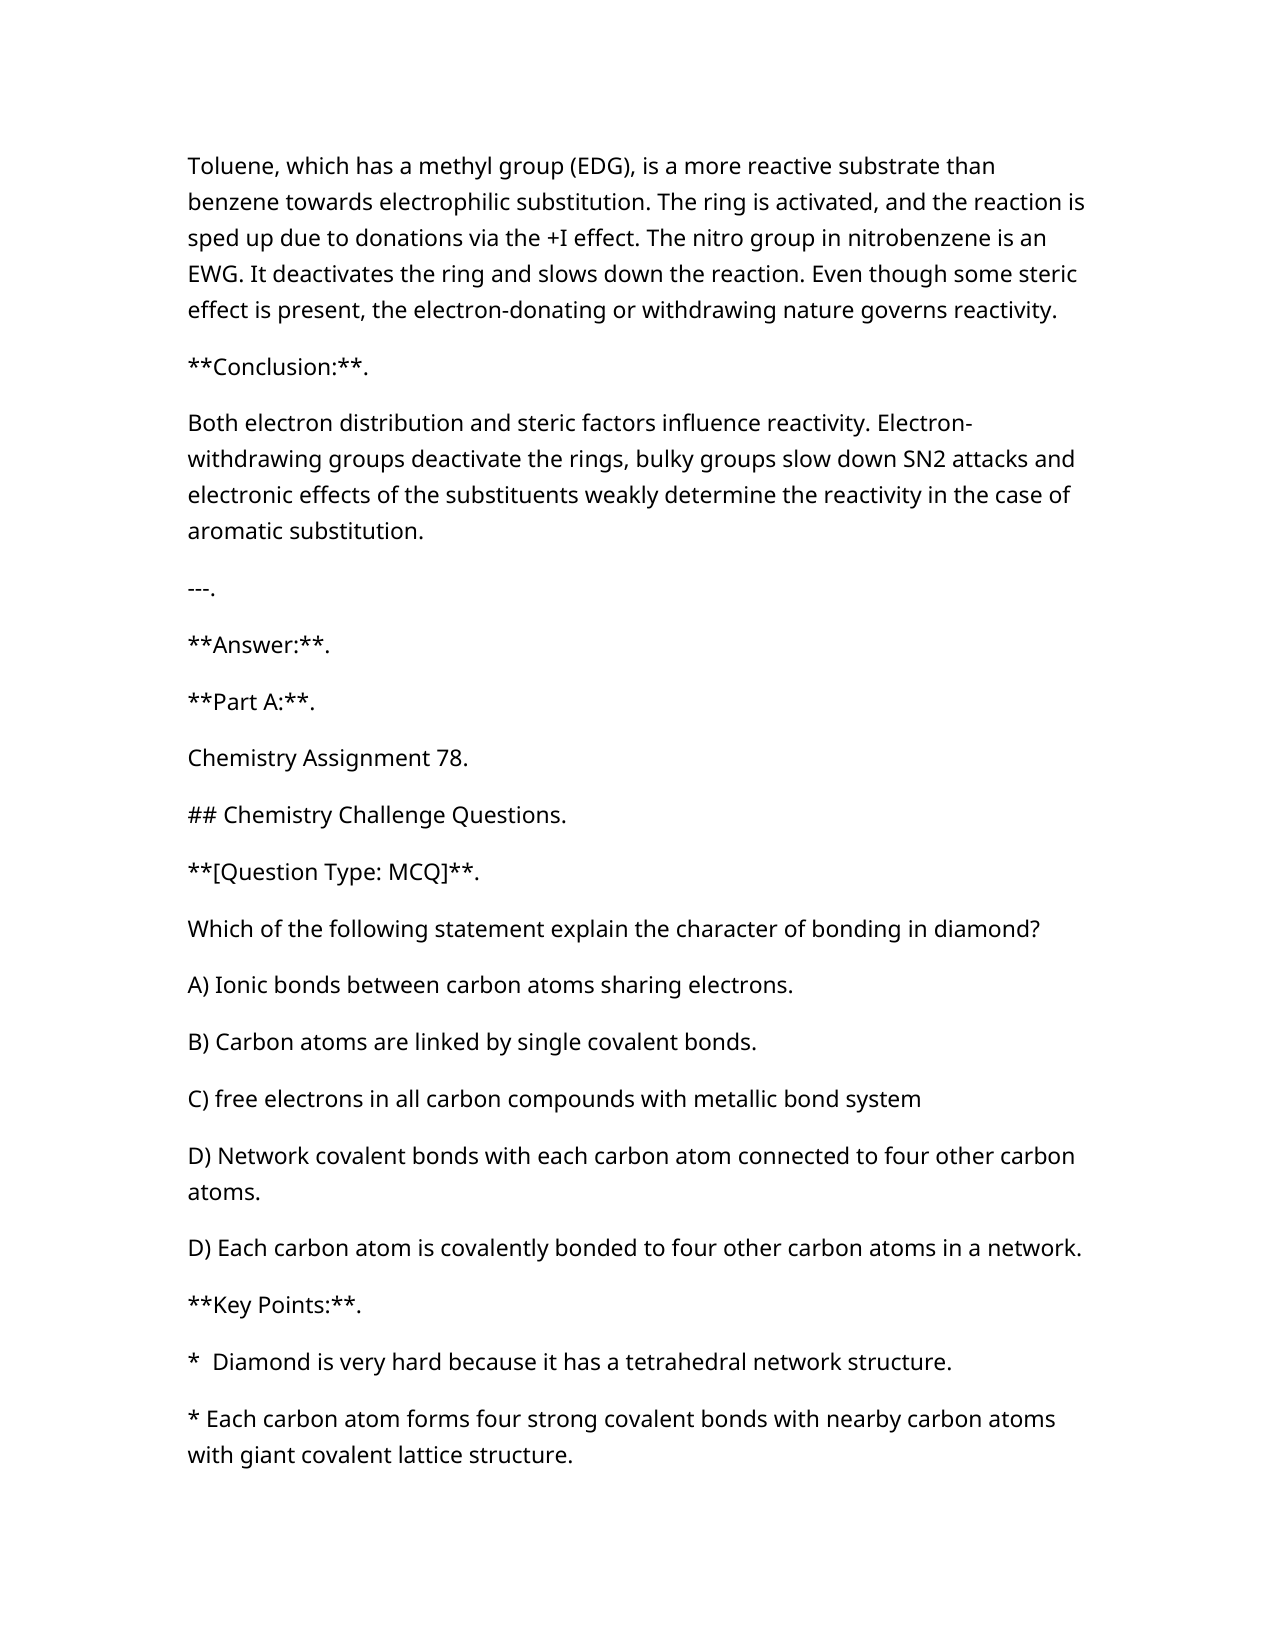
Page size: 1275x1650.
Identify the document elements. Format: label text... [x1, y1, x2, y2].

text **[Question Type: MCQ]**. [187, 856, 1087, 887]
text ## Chemistry Challenge Questions. [187, 799, 1087, 830]
text A) Ionic bonds between carbon atoms sharing electrons. [187, 969, 1087, 1001]
text Both electron distribution and steric factors influence reactivity. Electron-withdrawing groups deactivate the rings, bulky groups slow down SN2 attacks and electronic effects of the substituents weakly determine the reactivity in the case of aromatic substitution. [187, 407, 1087, 546]
text D) Each carbon atom is covalently bonded to four other carbon atoms in a network. [187, 1232, 1087, 1263]
text * Each carbon atom forms four strong covalent bonds with nearby carbon atoms with giant covalent lattice structure. [187, 1403, 1087, 1470]
text **Key Points:**. [187, 1289, 1087, 1320]
text Chemistry Assignment 78. [187, 742, 1087, 773]
text **Part A:**. [187, 685, 1087, 717]
text **Answer:**. [187, 629, 1087, 660]
text C) free electrons in all carbon compounds with metallic bond system [187, 1083, 1087, 1114]
text B) Carbon atoms are linked by single covalent bonds. [187, 1026, 1087, 1057]
text * Diamond is very hard because it has a tetrahedral network structure. [187, 1346, 1087, 1377]
text ---. [187, 572, 1087, 603]
text **Conclusion:**. [187, 351, 1087, 382]
text Toluene, which has a methyl group (EDG), is a more reactive substrate than benzene towards electrophilic substitution. The ring is activated, and the reaction is sped up due to donations via the +I effect. The nitro group in nitrobenzene is an EWG. It deactivates the ring and slows down the reaction. Even though some steric effect is present, the electron-donating or withdrawing nature governs reactivity. [187, 150, 1087, 325]
text Which of the following statement explain the character of bonding in diamond? [187, 912, 1087, 944]
text D) Network covalent bonds with each carbon atom connected to four other carbon atoms. [187, 1139, 1087, 1207]
